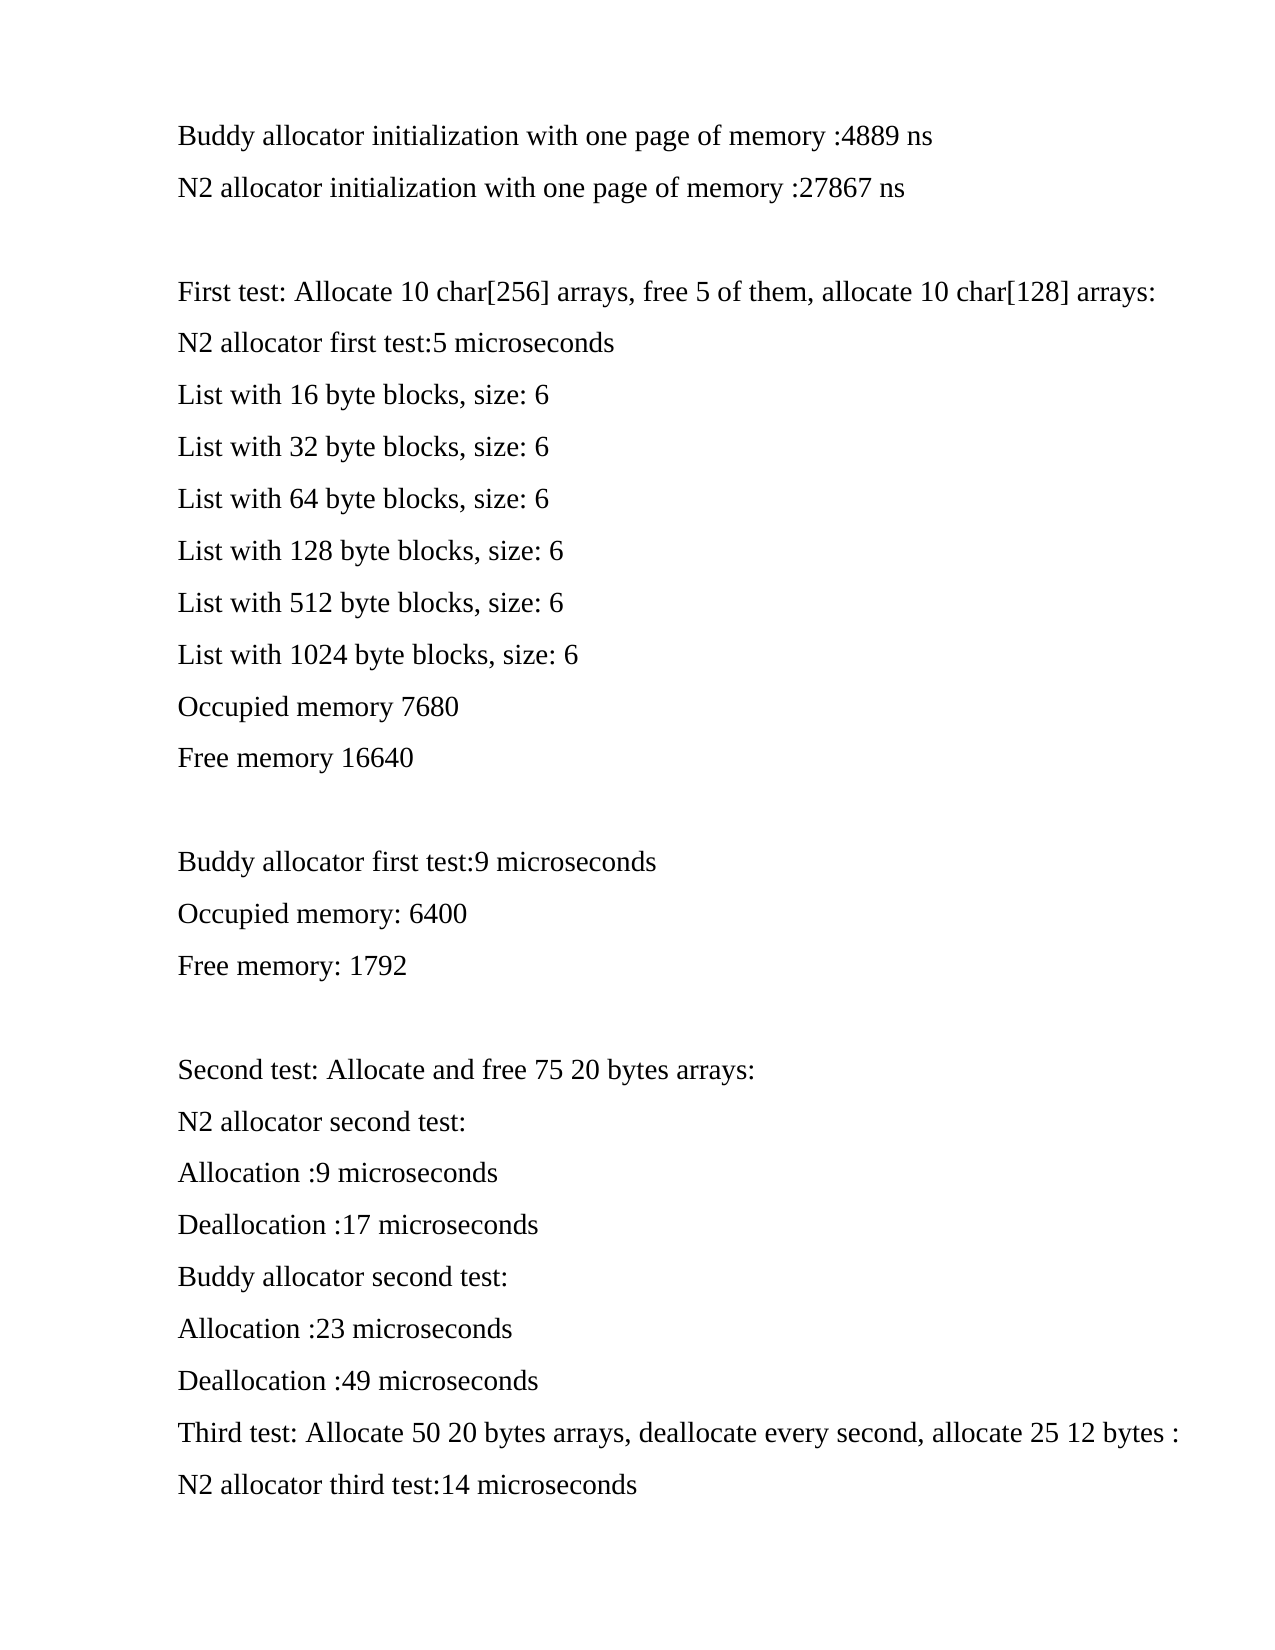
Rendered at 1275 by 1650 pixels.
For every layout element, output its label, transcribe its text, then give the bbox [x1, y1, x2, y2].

text Buddy allocator second test: [177, 1259, 1186, 1293]
text First test: Allocate 10 char[256] arrays, free 5 of them, allocate 10 char[128] arrays: [177, 274, 1186, 307]
text Deallocation :49 microseconds [177, 1363, 1186, 1397]
text List with 16 byte blocks, size: 6 [177, 377, 1186, 411]
text List with 32 byte blocks, size: 6 [177, 429, 1186, 463]
text Allocation :9 microseconds [177, 1156, 1186, 1189]
text Free memory 16640 [177, 741, 1186, 774]
text Second test: Allocate and free 75 20 bytes arrays: [177, 1052, 1186, 1085]
text Occupied memory 7680 [177, 689, 1186, 722]
text Allocation :23 microseconds [177, 1311, 1186, 1345]
text List with 1024 byte blocks, size: 6 [177, 637, 1186, 670]
text Buddy allocator initialization with one page of memory :4889 ns [177, 118, 1186, 152]
text N2 allocator third test:14 microseconds [177, 1467, 1186, 1500]
text N2 allocator second test: [177, 1104, 1186, 1137]
text N2 allocator initialization with one page of memory :27867 ns [177, 170, 1186, 203]
text List with 128 byte blocks, size: 6 [177, 533, 1186, 567]
text Deallocation :17 microseconds [177, 1207, 1186, 1241]
text List with 64 byte blocks, size: 6 [177, 481, 1186, 515]
text Buddy allocator first test:9 microseconds [177, 844, 1186, 878]
text Third test: Allocate 50 20 bytes arrays, deallocate every second, allocate 25 12 bytes : [177, 1415, 1186, 1448]
text Occupied memory: 6400 [177, 896, 1186, 930]
text List with 512 byte blocks, size: 6 [177, 585, 1186, 618]
text N2 allocator first test:5 microseconds [177, 326, 1186, 359]
text Free memory: 1792 [177, 948, 1186, 982]
